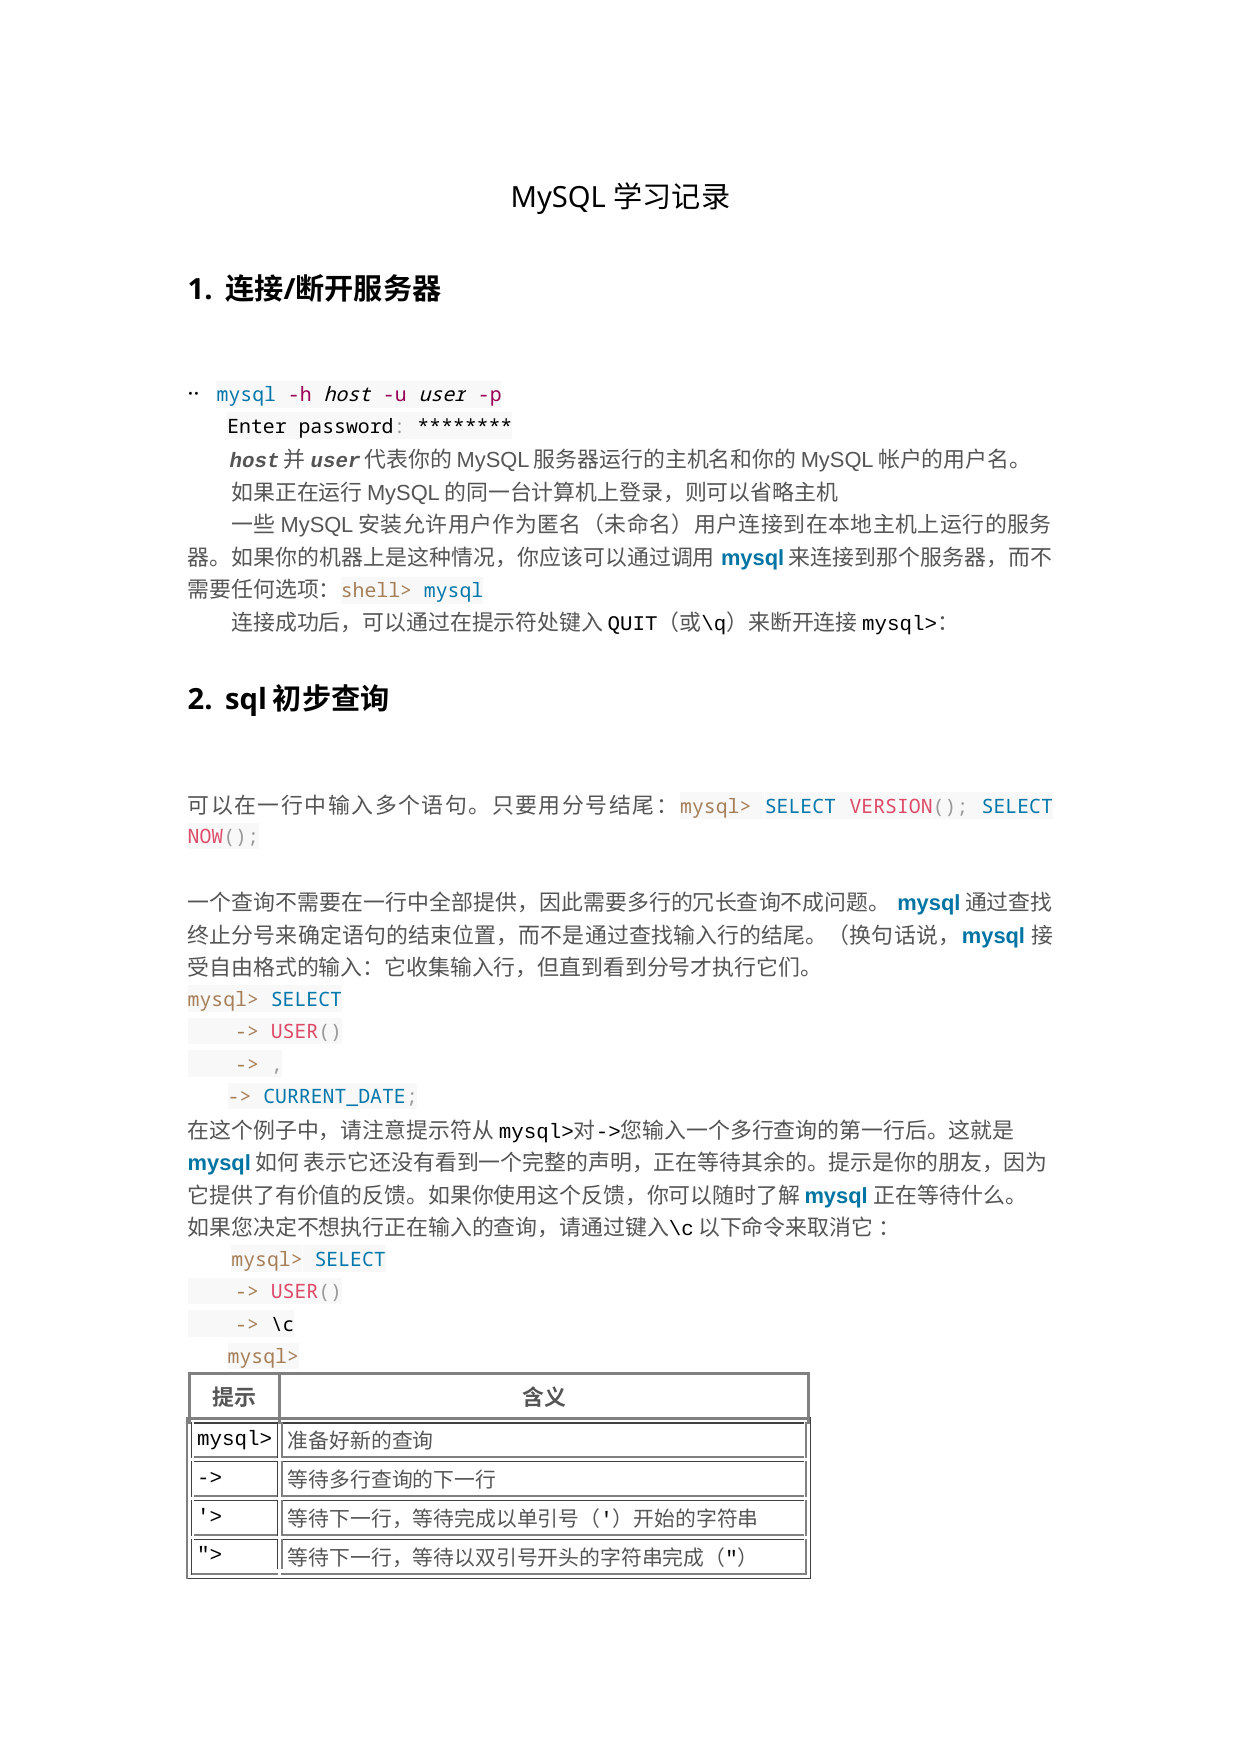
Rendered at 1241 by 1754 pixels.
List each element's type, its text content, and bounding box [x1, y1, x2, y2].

text -> USER() [187, 1275, 1053, 1307]
text 连接成功后，可以通过在提示符处键入QUIT（或\q）来断开连接mysql>： [187, 604, 1053, 637]
text -> USER() [187, 1015, 1053, 1047]
text 如果正在运行MySQL的同一台计算机上登录，则可以省略主机 [187, 474, 1053, 507]
text MySQL 学习记录 [187, 162, 1053, 227]
text 如果您决定不想执行正在输入的查询，请通过键入\c以下命令来取消它 ： [187, 1210, 1053, 1242]
text mysql> SELECT [187, 982, 1053, 1015]
table_cell 等待下一行，等待以双引号开头的字符串完成（"） [280, 1534, 808, 1573]
text host并 user代表你的MySQL服务器运行的主机名和你的MySQL帐户的用户名。 [187, 442, 1053, 474]
table_header 含义 [281, 1375, 807, 1417]
text -> CURRENT_DATE; [187, 1080, 1053, 1112]
text 一些MySQL安装允许用户作为匿名（未命名）用户连接到在本地主机上运行的服务器。如果你的机器上是这种情况，你应该可以通过调用mysql来连接到那个服务器，而不需要任何选项：shell> mysql [187, 507, 1053, 604]
table_cell -> [189, 1456, 280, 1495]
text -> , [187, 1047, 1053, 1080]
table_cell mysql> [191, 1420, 278, 1456]
subtitle sql初步查询 [187, 664, 1053, 729]
text 在这个例子中，请注意提示符从 mysql>对->您输入一个多行查询的第一行后。这就是mysql如何 表示它还没有看到一个完整的声明，正在等待其余的。提示是你的朋友，因为它提供了有价值的反馈。如果你使用这个反馈，你可以随时了解mysql 正在等待什么。 [187, 1112, 1053, 1210]
table_cell 等待下一行，等待完成以单引号（'）开始的字符串 [280, 1495, 808, 1534]
text mysql> SELECT [187, 1242, 1053, 1275]
subtitle 连接/断开服务器 [187, 254, 1053, 319]
table_cell '> [189, 1495, 280, 1534]
table_cell "> [189, 1534, 280, 1573]
table_cell 准备好新的查询 [281, 1420, 807, 1456]
table_cell 等待多行查询的下一行 [280, 1456, 808, 1495]
table_header 提示 [191, 1375, 278, 1417]
text Enter password: ******** [187, 409, 1053, 442]
text mysql> [187, 1340, 1053, 1372]
text 一个查询不需要在一行中全部提供，因此需要多行的冗长查询不成问题。 mysql通过查找终止分号来确定语句的结束位置，而不是通过查找输入行的结尾。（换句话说，mysql 接受自由格式的输入：它收集输入行，但直到看到分号才执行它们。 [187, 885, 1053, 982]
text -> \c [187, 1307, 1053, 1340]
text ·· mysql -h host -u user -p [187, 377, 1053, 409]
text 可以在一行中输入多个语句。只要用分号结尾：mysql> SELECT VERSION(); SELECT NOW(); [187, 787, 1053, 852]
